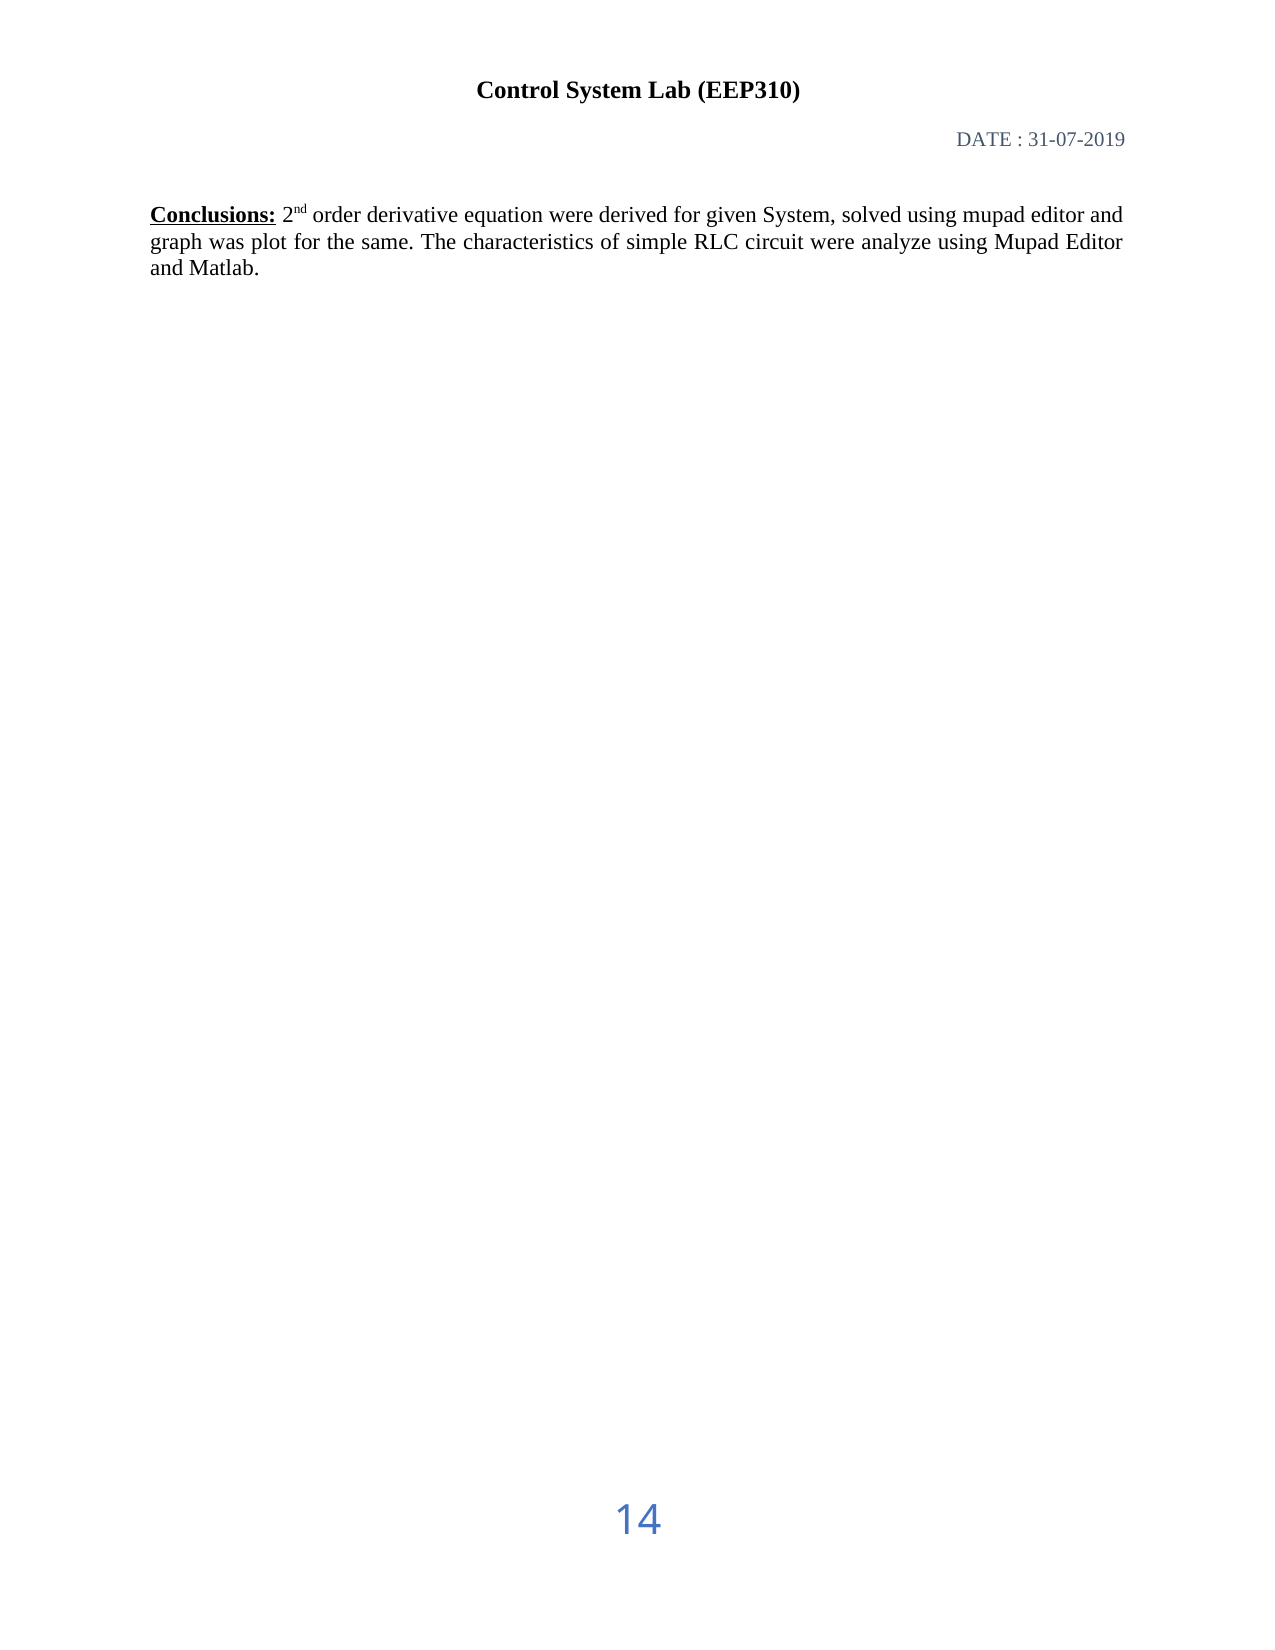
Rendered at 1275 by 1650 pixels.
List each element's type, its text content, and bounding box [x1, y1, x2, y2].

text Conclusions: 2nd order derivative equation were derived for given System, solved using mupad editor and graph was plot for the same. The characteristics of simple RLC circuit were analyze using Mupad Editor and Matlab. [150, 201, 1125, 280]
